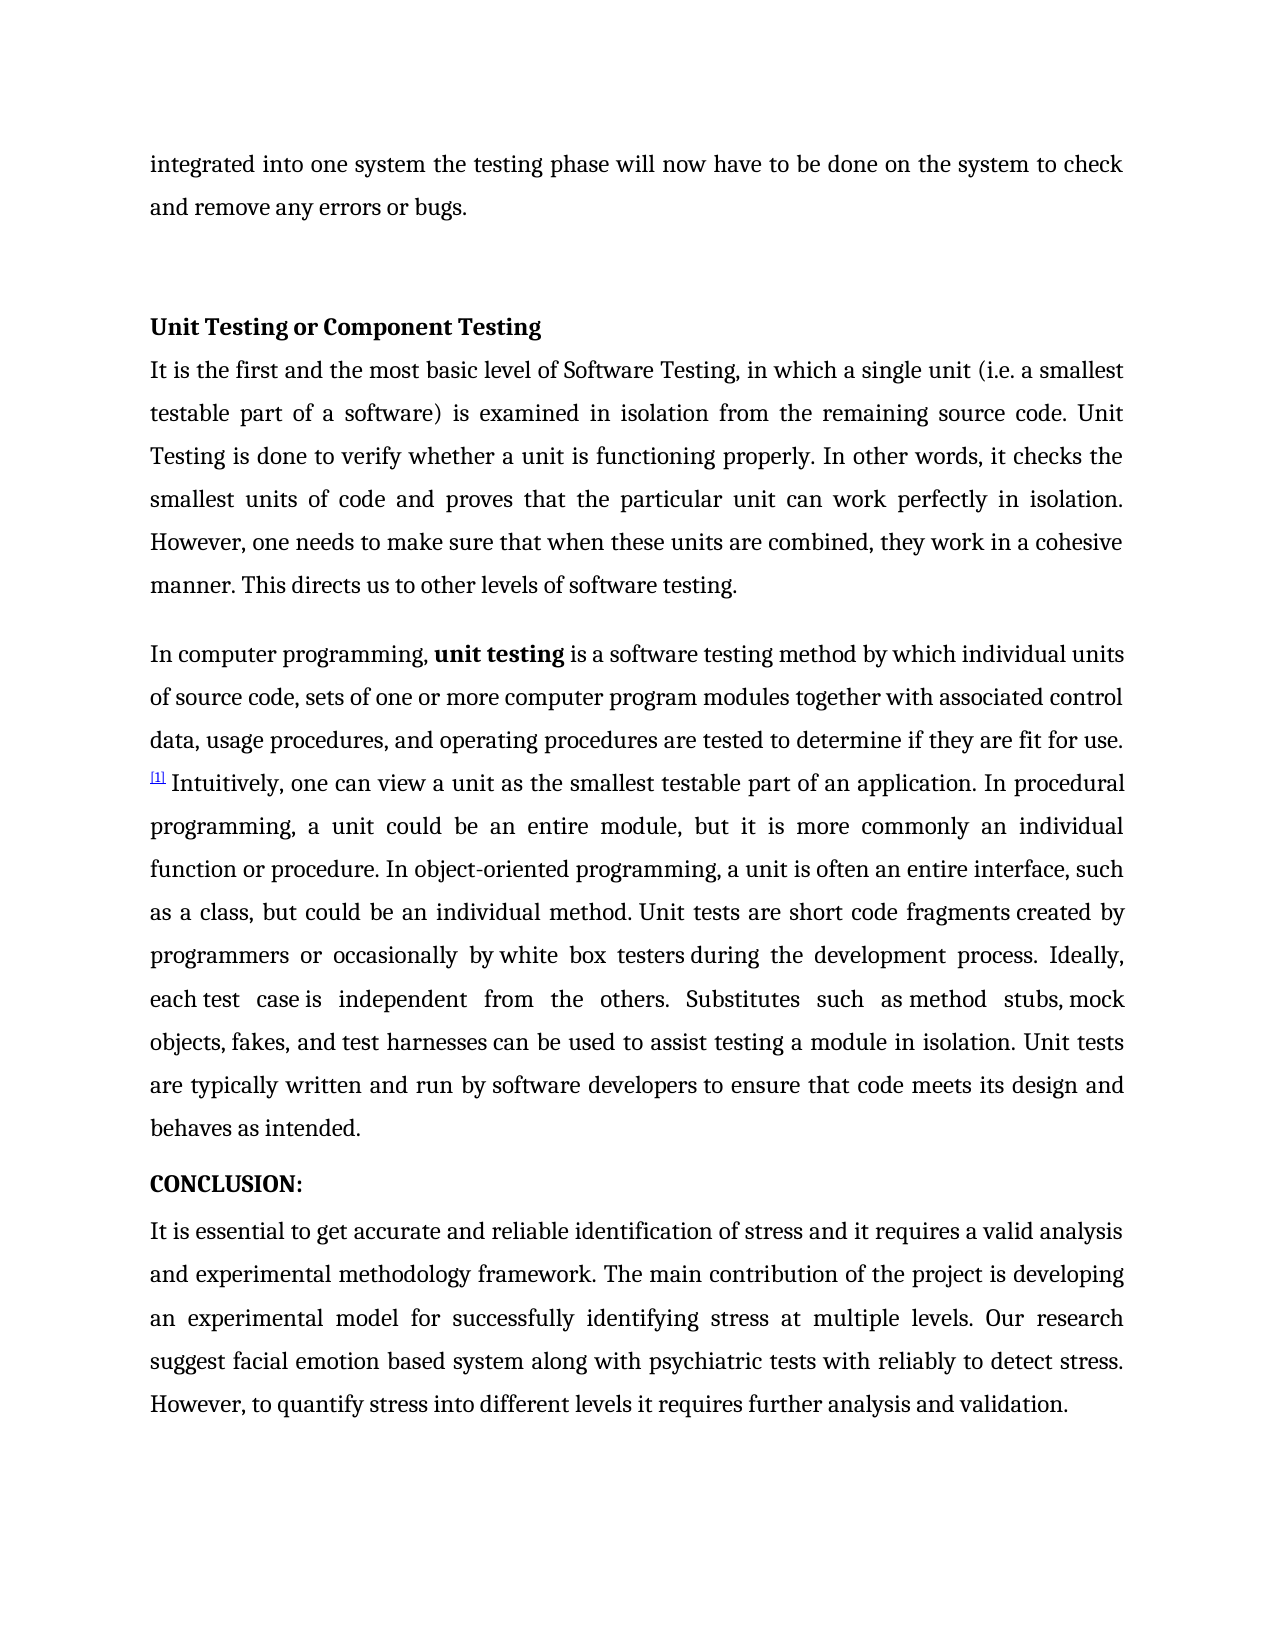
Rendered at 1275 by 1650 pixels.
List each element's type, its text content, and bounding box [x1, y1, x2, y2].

subtitle Unit Testing or Component Testing [150, 313, 1125, 341]
text It is the first and the most basic level of Software Testing, in which a single unit (i.e. a smallest testable part of a software) is examined in isolation from the remaining source code. Unit Testing is done to verify whether a unit is functioning properly. In other words, it checks the smallest units of code and proves that the particular unit can work perfectly in isolation. However, one needs to make sure that when these units are combined, they work in a cohesive manner. This directs us to other levels of software testing. [150, 356, 1125, 600]
text In computer programming, unit testing is a software testing method by which individual units of source code, sets of one or more computer program modules together with associated control data, usage procedures, and operating procedures are tested to determine if they are fit for use.[1] Intuitively, one can view a unit as the smallest testable part of an application. In procedural programming, a unit could be an entire module, but it is more commonly an individual function or procedure. In object-oriented programming, a unit is often an entire interface, such as a class, but could be an individual method. Unit tests are short code fragments created by programmers or occasionally by white box testers during the development process. Ideally, each test case is independent from the others. Substitutes such as method stubs, mock objects, fakes, and test harnesses can be used to assist testing a module in isolation. Unit tests are typically written and run by software developers to ensure that code meets its design and behaves as intended. [150, 639, 1125, 1143]
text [150, 150, 1125, 222]
text It is essential to get accurate and reliable identification of stress and it requires a valid analysis and experimental methodology framework. The main contribution of the project is developing an experimental model for successfully identifying stress at multiple levels. Our research suggest facial emotion based system along with psychiatric tests with reliably to detect stress. However, to quantify stress into different levels it requires further analysis and validation. [150, 1217, 1125, 1418]
text CONCLUSION: [150, 1169, 1125, 1198]
